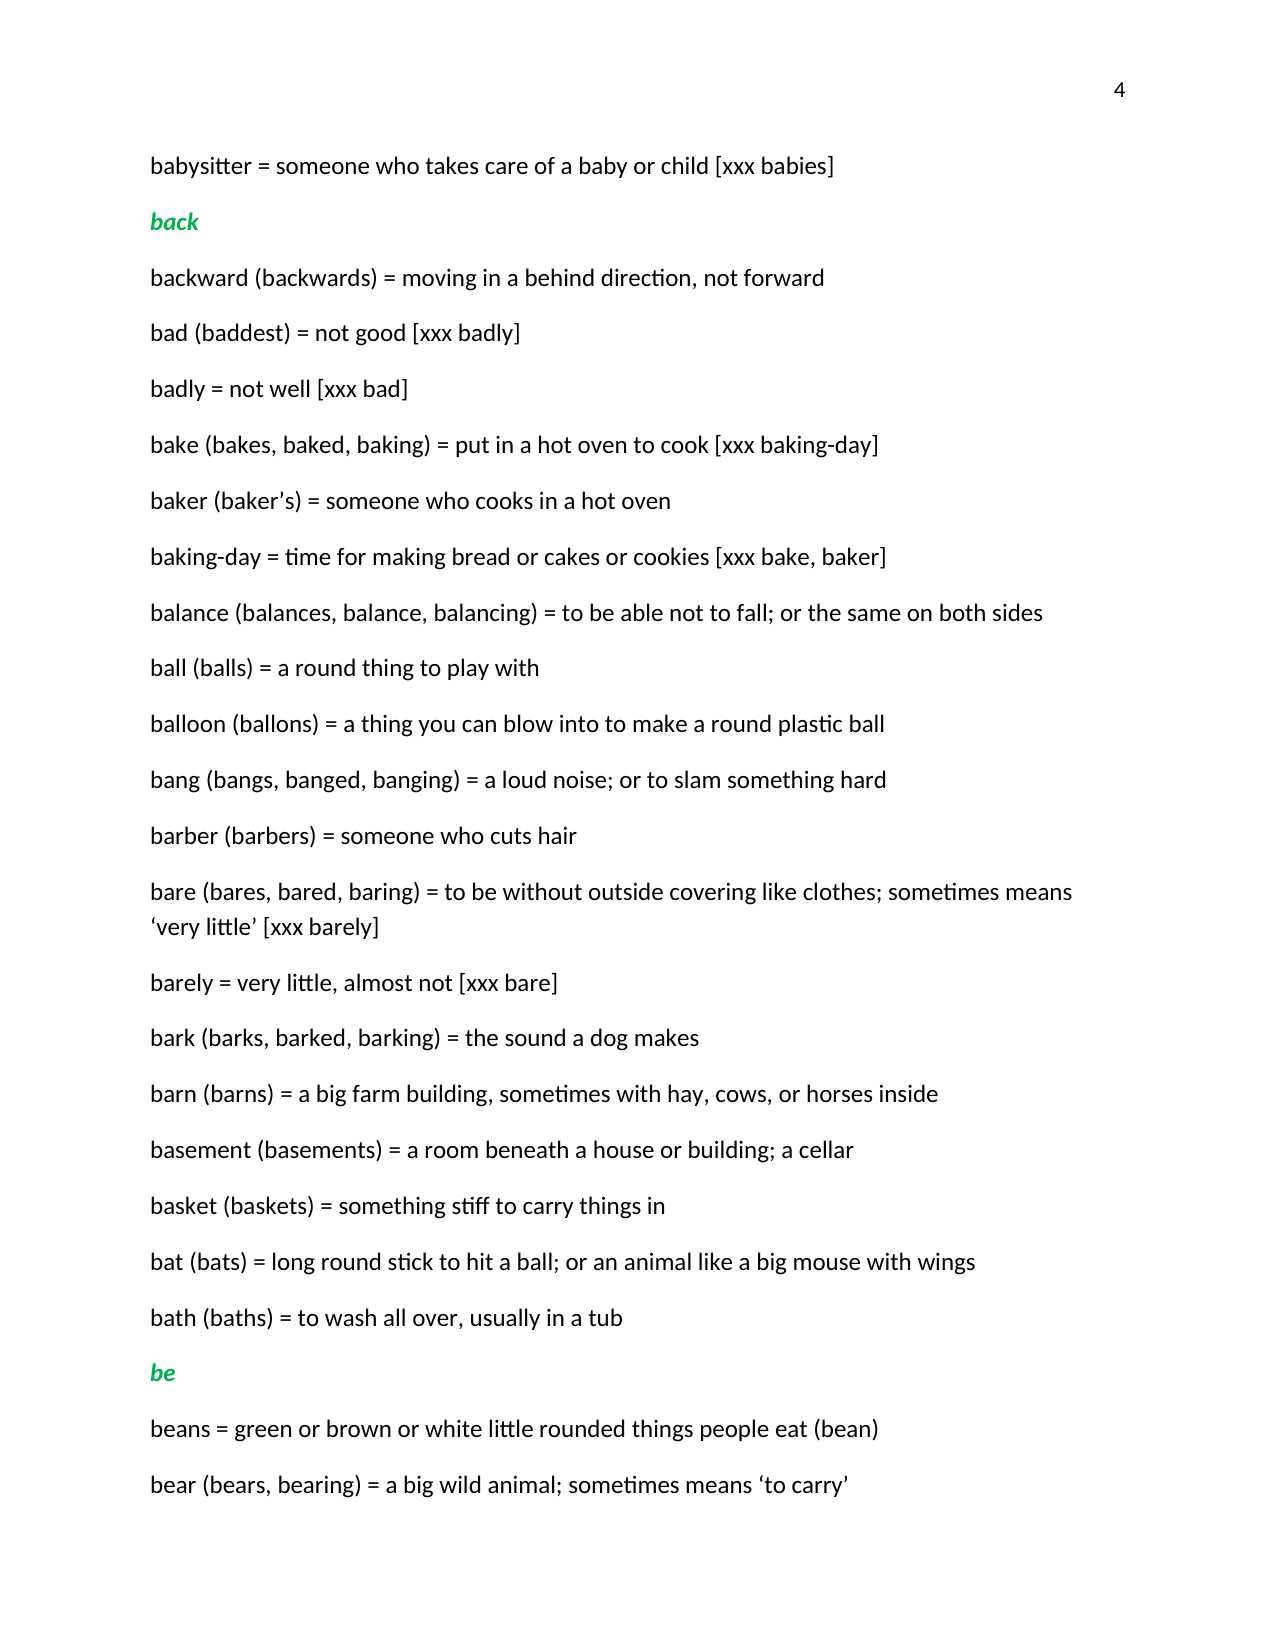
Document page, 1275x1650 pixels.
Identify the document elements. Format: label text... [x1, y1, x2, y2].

text babysitter = someone who takes care of a baby or child [xxx babies] [150, 150, 1125, 181]
text be [150, 1357, 1125, 1388]
text bang (bangs, banged, banging) = a loud noise; or to slam something hard [150, 764, 1125, 795]
text backward (backwards) = moving in a behind direction, not forward [150, 262, 1125, 292]
text baking-day = time for making bread or cakes or cookies [xxx bake, baker] [150, 541, 1125, 571]
text bear (bears, bearing) = a big wild animal; sometimes means ‘to carry’ [150, 1469, 1125, 1500]
text barn (barns) = a big farm building, sometimes with hay, cows, or horses inside [150, 1078, 1125, 1109]
text bad (baddest) = not good [xxx badly] [150, 317, 1125, 348]
text barely = very little, almost not [xxx bare] [150, 967, 1125, 997]
text balloon (ballons) = a thing you can blow into to make a round plastic ball [150, 708, 1125, 739]
text ball (balls) = a round thing to play with [150, 652, 1125, 683]
text barber (barbers) = someone who cuts hair [150, 820, 1125, 851]
text badly = not well [xxx bad] [150, 373, 1125, 404]
text bare (bares, bared, baring) = to be without outside covering like clothes; sometimes means ‘very little’ [xxx barely] [150, 876, 1125, 941]
text back [150, 206, 1125, 236]
text bat (bats) = long round stick to hit a ball; or an animal like a big mouse with wings [150, 1246, 1125, 1276]
text balance (balances, balance, balancing) = to be able not to fall; or the same on both sides [150, 597, 1125, 627]
text beans = green or brown or white little rounded things people eat (bean) [150, 1413, 1125, 1444]
text bark (barks, barked, barking) = the sound a dog makes [150, 1022, 1125, 1053]
text bath (baths) = to wash all over, usually in a tub [150, 1302, 1125, 1332]
text basement (basements) = a room beneath a house or building; a cellar [150, 1134, 1125, 1165]
text basket (baskets) = something stiff to carry things in [150, 1190, 1125, 1221]
text baker (baker’s) = someone who cooks in a hot oven [150, 485, 1125, 516]
text bake (bakes, baked, baking) = put in a hot oven to cook [xxx baking-day] [150, 429, 1125, 460]
